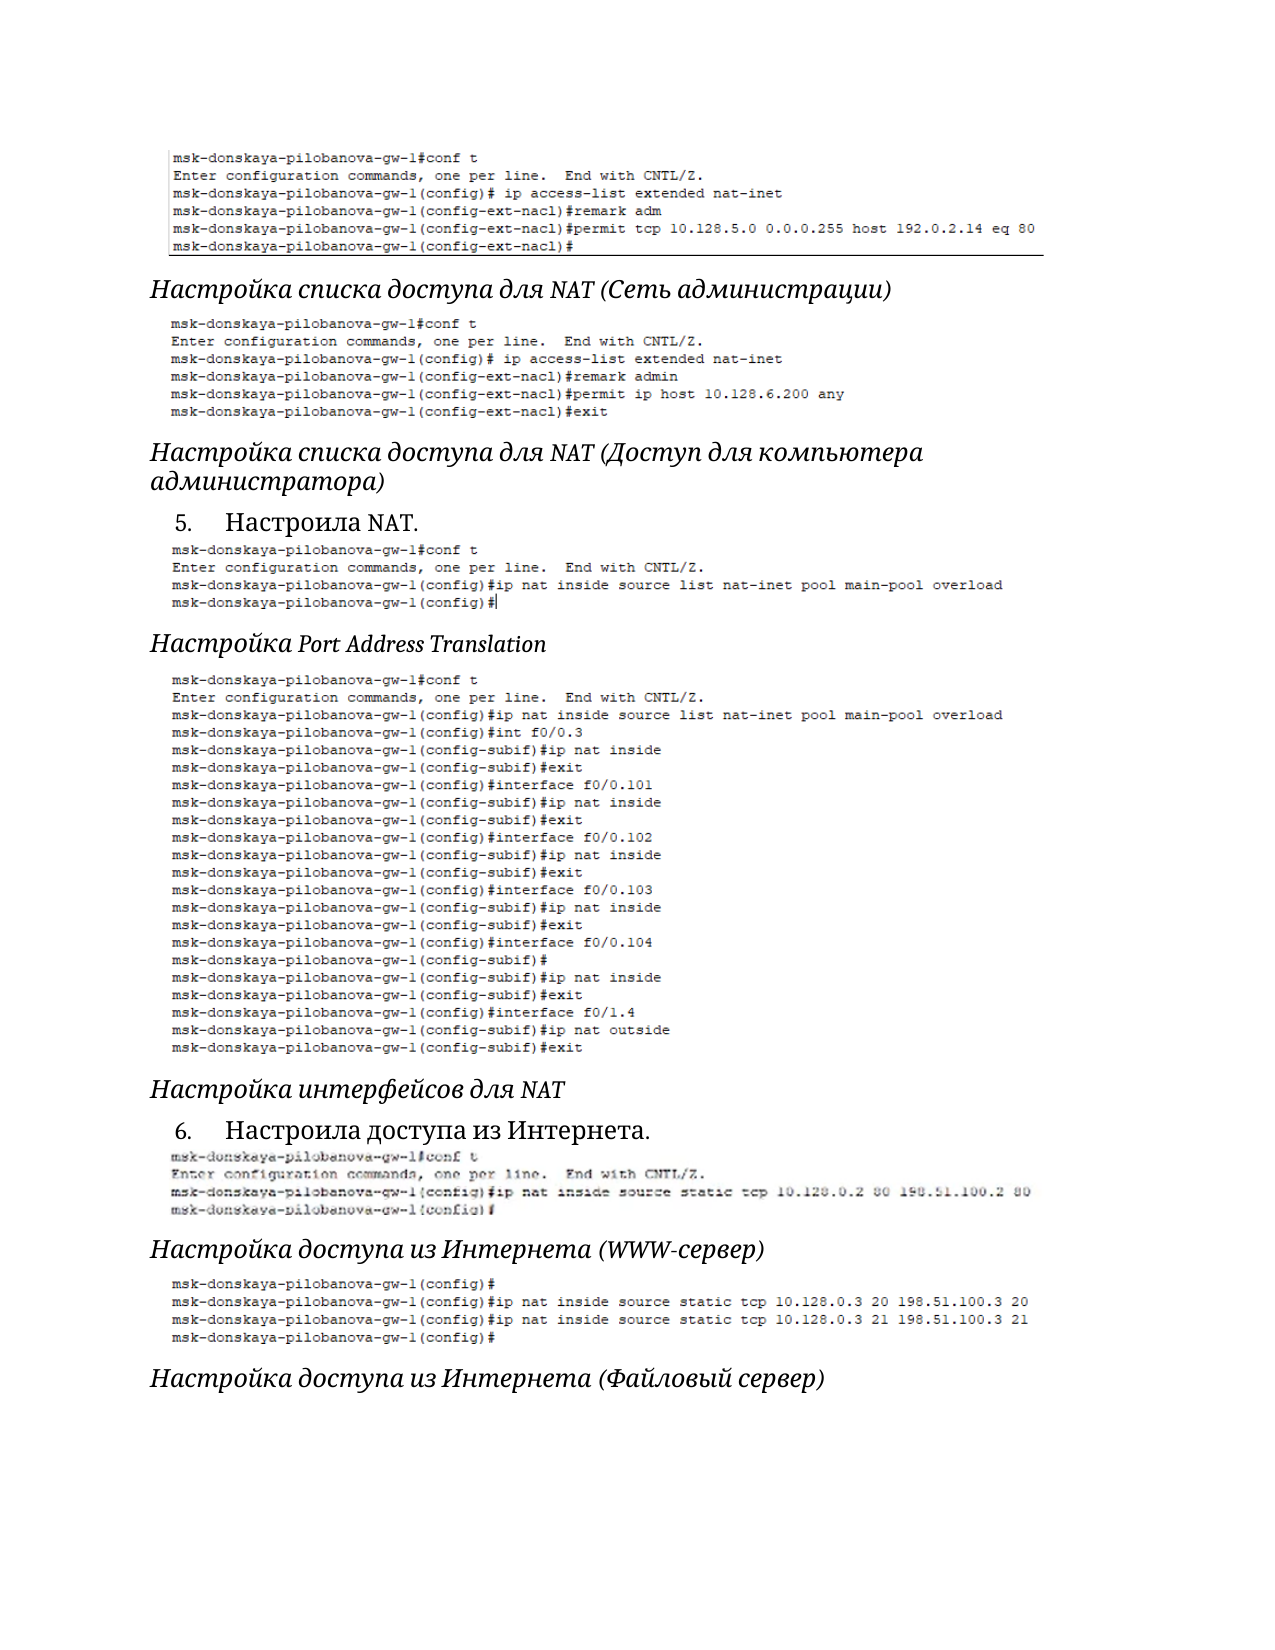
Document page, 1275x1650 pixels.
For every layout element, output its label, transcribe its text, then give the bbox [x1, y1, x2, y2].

picture [168, 150, 1044, 256]
text Настройка доступа из Интернета (Файловый сервер) [150, 1364, 1125, 1393]
picture [168, 671, 1044, 1055]
picture [168, 1149, 1044, 1215]
text Настройка Port Address Translation [150, 630, 1125, 658]
picture [168, 317, 1044, 418]
picture [168, 541, 1044, 609]
text Настройка списка доступа для NAT (Доступ для компьютера администратора) [150, 439, 1125, 496]
text Настройка интерфейсов для NAT [150, 1076, 1125, 1104]
text Настройка списка доступа для NAT (Сеть администрации) [150, 276, 1125, 305]
text Настройка доступа из Интернета (WWW-сервер) [150, 1236, 1125, 1264]
list Настроила доступа из Интернета. [175, 1117, 1125, 1146]
list Настроила NAT. [175, 509, 1125, 537]
picture [168, 1277, 1044, 1344]
